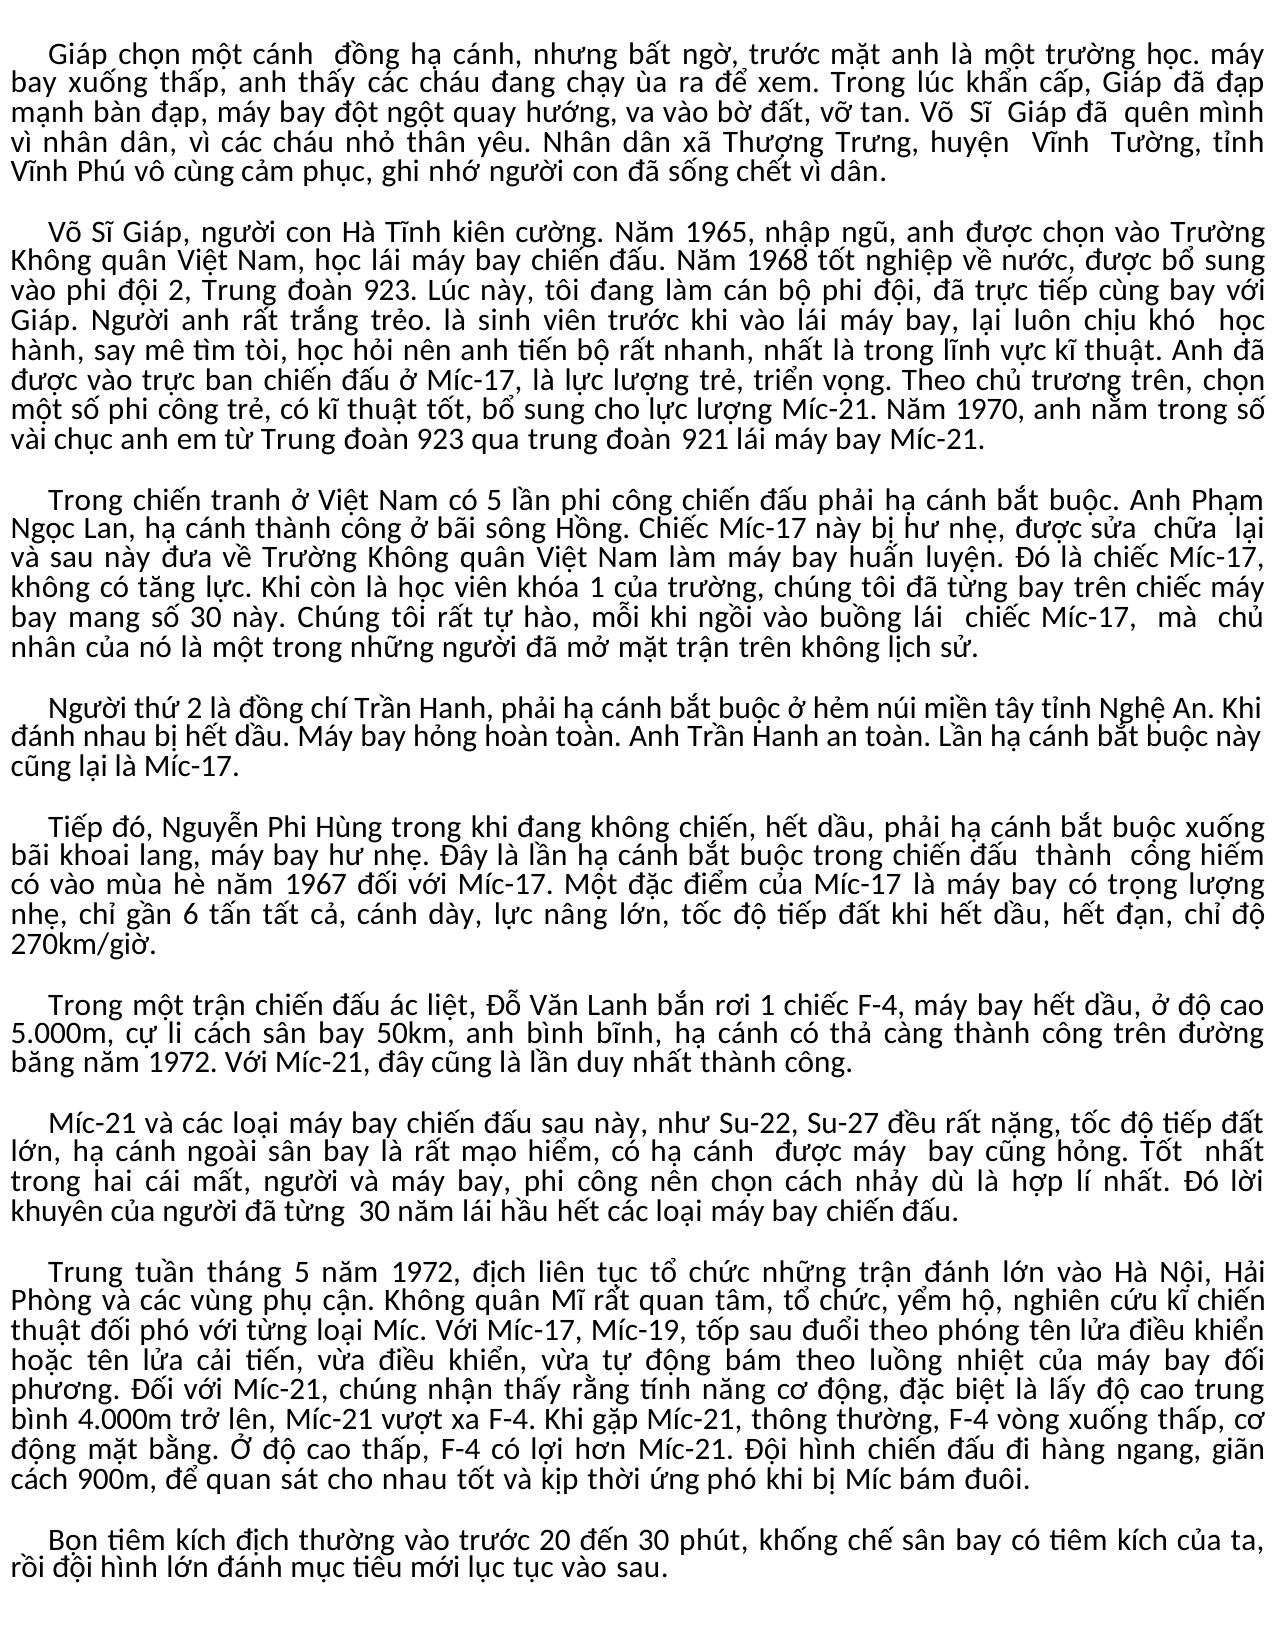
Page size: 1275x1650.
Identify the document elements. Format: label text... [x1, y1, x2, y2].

text Míc-21 và các loại máy bay chiến đấu sau này, như Su-22, Su-27 đều rất nặng, tốc độ tiếp đất lớn, hạ cánh ngoài sân bay là rất mạo hiểm, có hạ cánh được máy bay cũng hỏng. Tốt nhất trong hai cái mất, người và máy bay, phi công nên chọn cách nhảy dù là hợp lí nhất. Đó lời khuyên của người đã từng 30 năm lái hầu hết các loại máy bay chiến đấu. [10, 1110, 1264, 1229]
text Trung tuần tháng 5 năm 1972, địch liên tục tổ chức những trận đánh lớn vào Hà Nội, Hải Phòng và các vùng phụ cận. Không quân Mĩ rất quan tâm, tổ chức, yểm hộ, nghiên cứu kĩ chiến thuật đối phó với từng loại Míc. Với Míc-17, Míc-19, tốp sau đuổi theo phóng tên lửa điều khiển hoặc tên lửa cải tiến, vừa điều khiển, vừa tự động bám theo luồng nhiệt của máy bay đối phương. Đối với Míc-21, chúng nhận thấy rằng tính năng cơ động, đặc biệt là lấy độ cao trung bình 4.000m trở lên, Míc-21 vượt xa F-4. Khi gặp Míc-21, thông thường, F-4 vòng xuống thấp, cơ động mặt bằng. Ở độ cao thấp, F-4 có lợi hơn Míc-21. Đội hình chiến đấu đi hàng ngang, giãn cách 900m, để quan sát cho nhau tốt và kịp thời ứng phó khi bị Míc bám đuôi. [10, 1259, 1266, 1497]
text Tiếp đó, Nguyễn Phi Hùng trong khi đang không chiến, hết dầu, phải hạ cánh bắt buộc xuống bãi khoai lang, máy bay hư nhẹ. Đây là lần hạ cánh bắt buộc trong chiến đấu thành công hiếm có vào mùa hè năm 1967 đối với Míc-17. Một đặc điểm của Míc-17 là máy bay có trọng lượng nhẹ, chỉ gần 6 tấn tất cả, cánh dày, lực nâng lớn, tốc độ tiếp đất khi hết dầu, hết đạn, chỉ độ 270km/giờ. [10, 813, 1265, 962]
text Trong một trận chiến đấu ác liệt, Đỗ Văn Lanh bắn rơi 1 chiếc F-4, máy bay hết dầu, ở độ cao 5.000m, cự li cách sân bay 50km, anh bình bĩnh, hạ cánh có thả càng thành công trên đường băng năm 1972. Với Míc-21, đây cũng là lần duy nhất thành công. [10, 991, 1265, 1081]
text Trong chiến tranh ở Việt Nam có 5 lần phi công chiến đấu phải hạ cánh bắt buộc. Anh Phạm Ngọc Lan, hạ cánh thành công ở bãi sông Hồng. Chiếc Míc-17 này bị hư nhẹ, được sửa chữa lại và sau này đưa về Trường Không quân Việt Nam làm máy bay huấn luyện. Đó là chiếc Míc-17, không có tăng lực. Khi còn là học viên khóa 1 của trường, chúng tôi đã từng bay trên chiếc máy bay mang số 30 này. Chúng tôi rất tự hào, mỗi khi ngồi vào buồng lái chiếc Míc-17, mà chủ nhân của nó là một trong những người đã mở mặt trận trên không lịch sử. [10, 486, 1265, 665]
text Võ Sĩ Giáp, người con Hà Tĩnh kiên cường. Năm 1965, nhập ngũ, anh được chọn vào Trường Không quân Việt Nam, học lái máy bay chiến đấu. Năm 1968 tốt nghiệp về nước, được bổ sung vào phi đội 2, Trung đoàn 923. Lúc này, tôi đang làm cán bộ phi đội, đã trực tiếp cùng bay với Giáp. Người anh rất trắng trẻo. là sinh viên trước khi vào lái máy bay, lại luôn chịu khó học hành, say mê tìm tòi, học hỏi nên anh tiến bộ rất nhanh, nhất là trong lĩnh vực kĩ thuật. Anh đã được vào trực ban chiến đấu ở Míc-17, là lực lượng trẻ, triển vọng. Theo chủ trương trên, chọn một số phi công trẻ, có kĩ thuật tốt, bổ sung cho lực lượng Míc-21. Năm 1970, anh nằm trong số vài chục anh em từ Trung đoàn 923 qua trung đoàn 921 lái máy bay Míc-21. [10, 219, 1266, 457]
text Giáp chọn một cánh đồng hạ cánh, nhưng bất ngờ, trước mặt anh là một trường học. máy bay xuống thấp, anh thấy các cháu đang chạy ùa ra để xem. Trong lúc khẩn cấp, Giáp đã đạp mạnh bàn đạp, máy bay đột ngột quay hướng, va vào bờ đất, vỡ tan. Võ Sĩ Giáp đã quên mình vì nhân dân, vì các cháu nhỏ thân yêu. Nhân dân xã Thượng Trưng, huyện Vĩnh Tường, tỉnh Vĩnh Phú vô cùng cảm phục, ghi nhớ người con đã sống chết vì dân. [10, 41, 1265, 190]
text Bọn tiêm kích địch thường vào trước 20 đến 30 phút, khống chế sân bay có tiêm kích của ta, rồi đội hình lớn đánh mục tiêu mới lục tục vào sau. [10, 1526, 1265, 1586]
text Người thứ 2 là đồng chí Trần Hanh, phải hạ cánh bắt buộc ở hẻm núi miền tây tỉnh Nghệ An. Khi đánh nhau bị hết dầu. Máy bay hỏng hoàn toàn. Anh Trần Hanh an toàn. Lần hạ cánh bắt buộc này cũng lại là Míc-17. [10, 694, 1265, 784]
